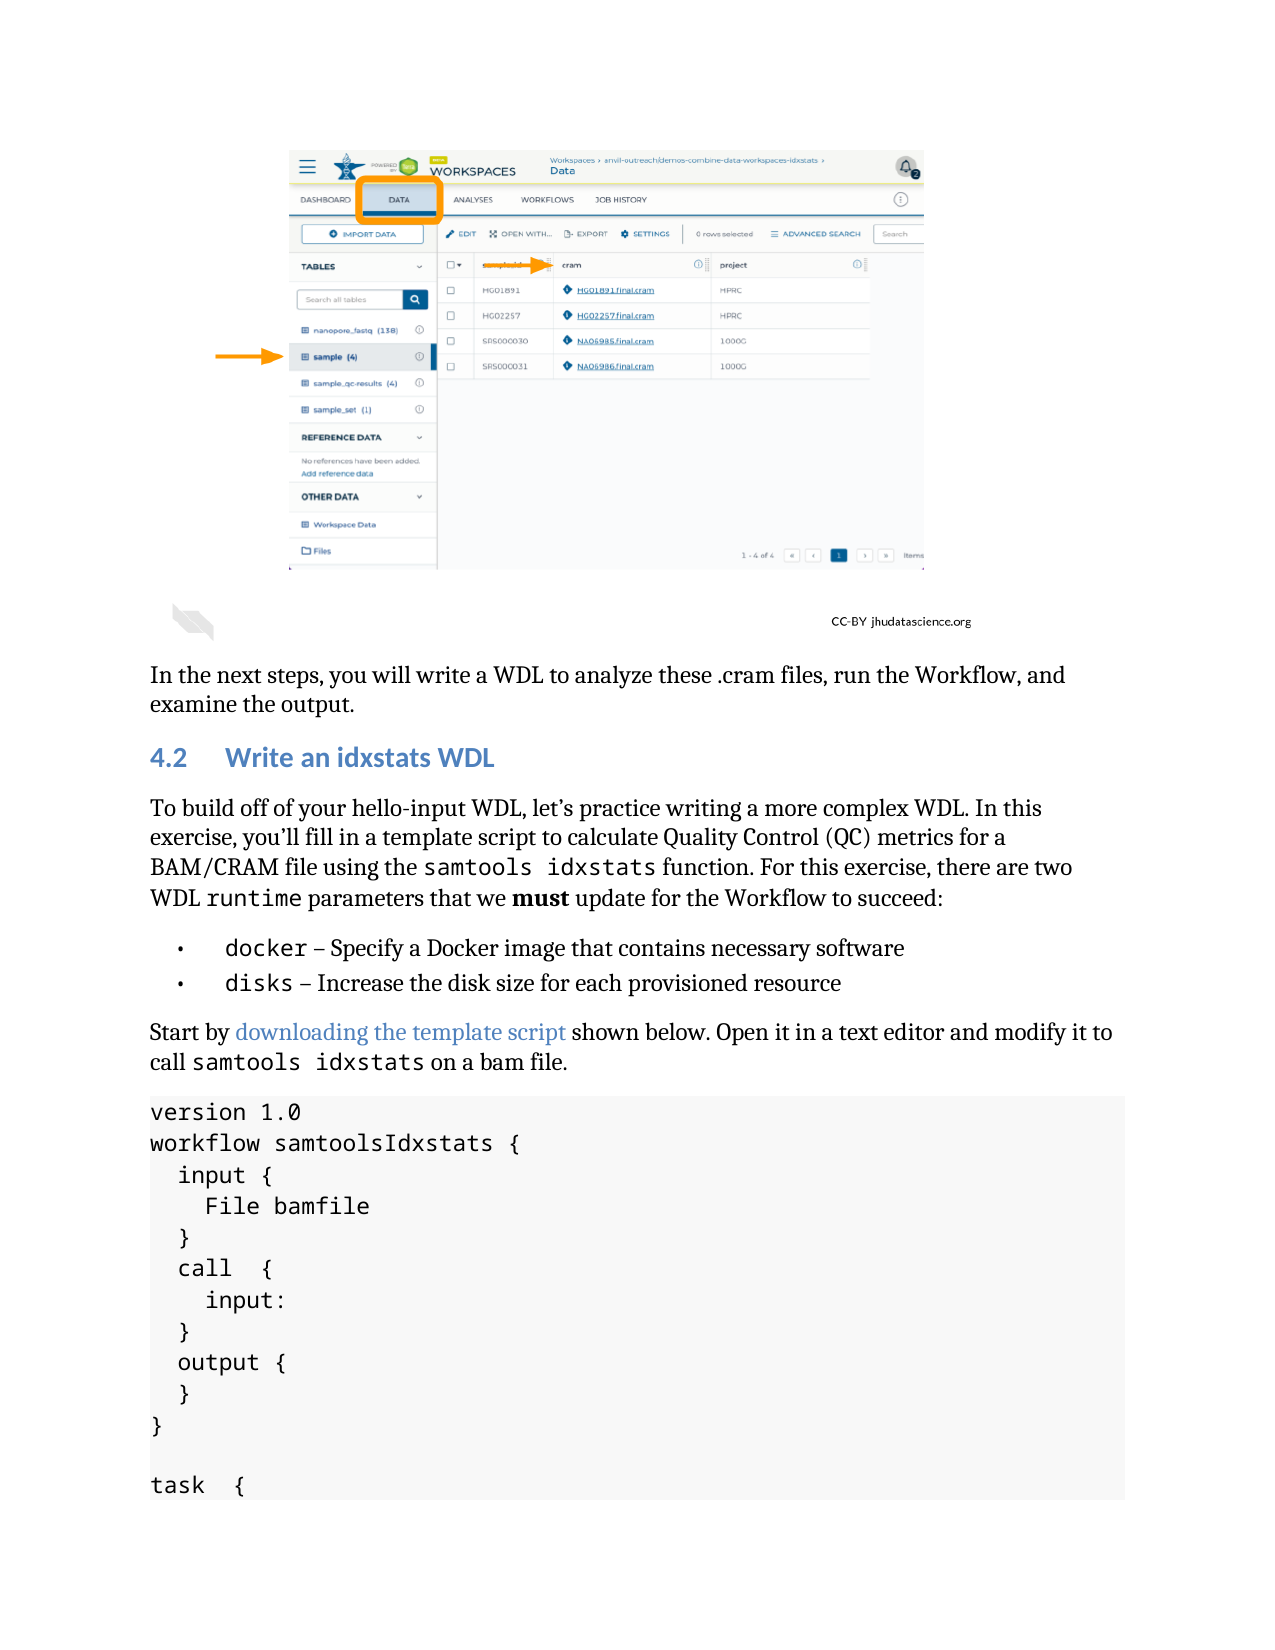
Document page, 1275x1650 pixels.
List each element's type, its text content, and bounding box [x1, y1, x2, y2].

text Start by downloading the template script shown below. Open it in a text editor and modify it to call samtools idxstats on a bam file. [150, 1017, 1125, 1077]
text In the next steps, you will write a WDL to analyze these .cram files, run the Workflow, and examine the output. [150, 661, 1125, 718]
picture [168, 150, 1044, 643]
text To build off of your hello-input WDL, let’s practice writing a more complex WDL. In this exercise, you’ll fill in a template script to calculate Quality Control (QC) metrics for a BAM/CRAM file using the samtools idxstats function. For this exercise, there are two WDL runtime parameters that we must update for the Workflow to succeed: [150, 794, 1125, 914]
list docker – Specify a Docker image that contains necessary software [175, 932, 1125, 964]
list disks – Increase the disk size for each provisioned resource [175, 967, 1125, 999]
subtitle 4.2 Write an idxstats WDL [150, 739, 1125, 775]
